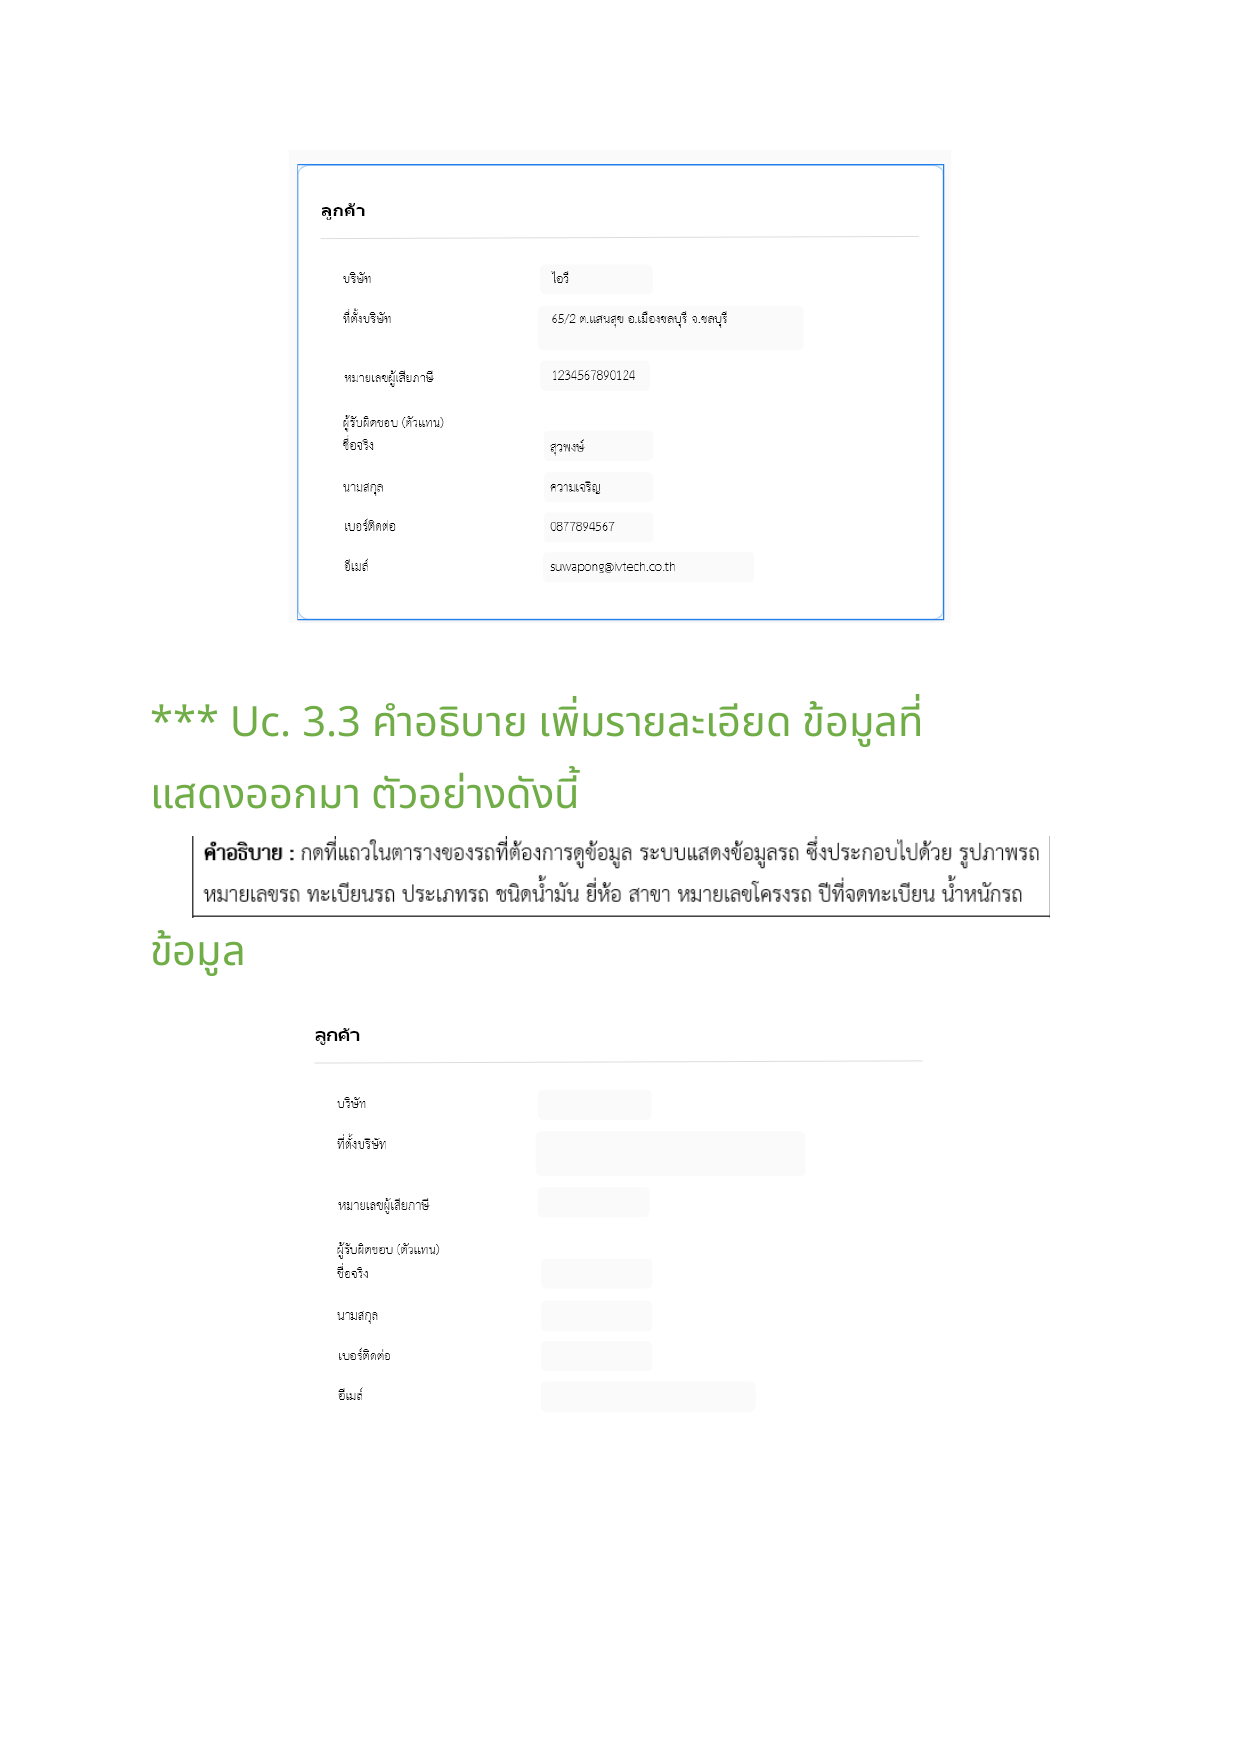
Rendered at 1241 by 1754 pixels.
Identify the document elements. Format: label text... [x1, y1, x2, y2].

picture [302, 993, 939, 1442]
picture [190, 836, 1050, 918]
text ข้อมูล [150, 922, 1090, 984]
picture [288, 150, 952, 623]
text *** Uc. 3.3 คำอธิบาย เพิ่มรายละเอียด ข้อมูลที่แสดงออกมา ตัวอย่างดังนี้ [150, 692, 1090, 827]
